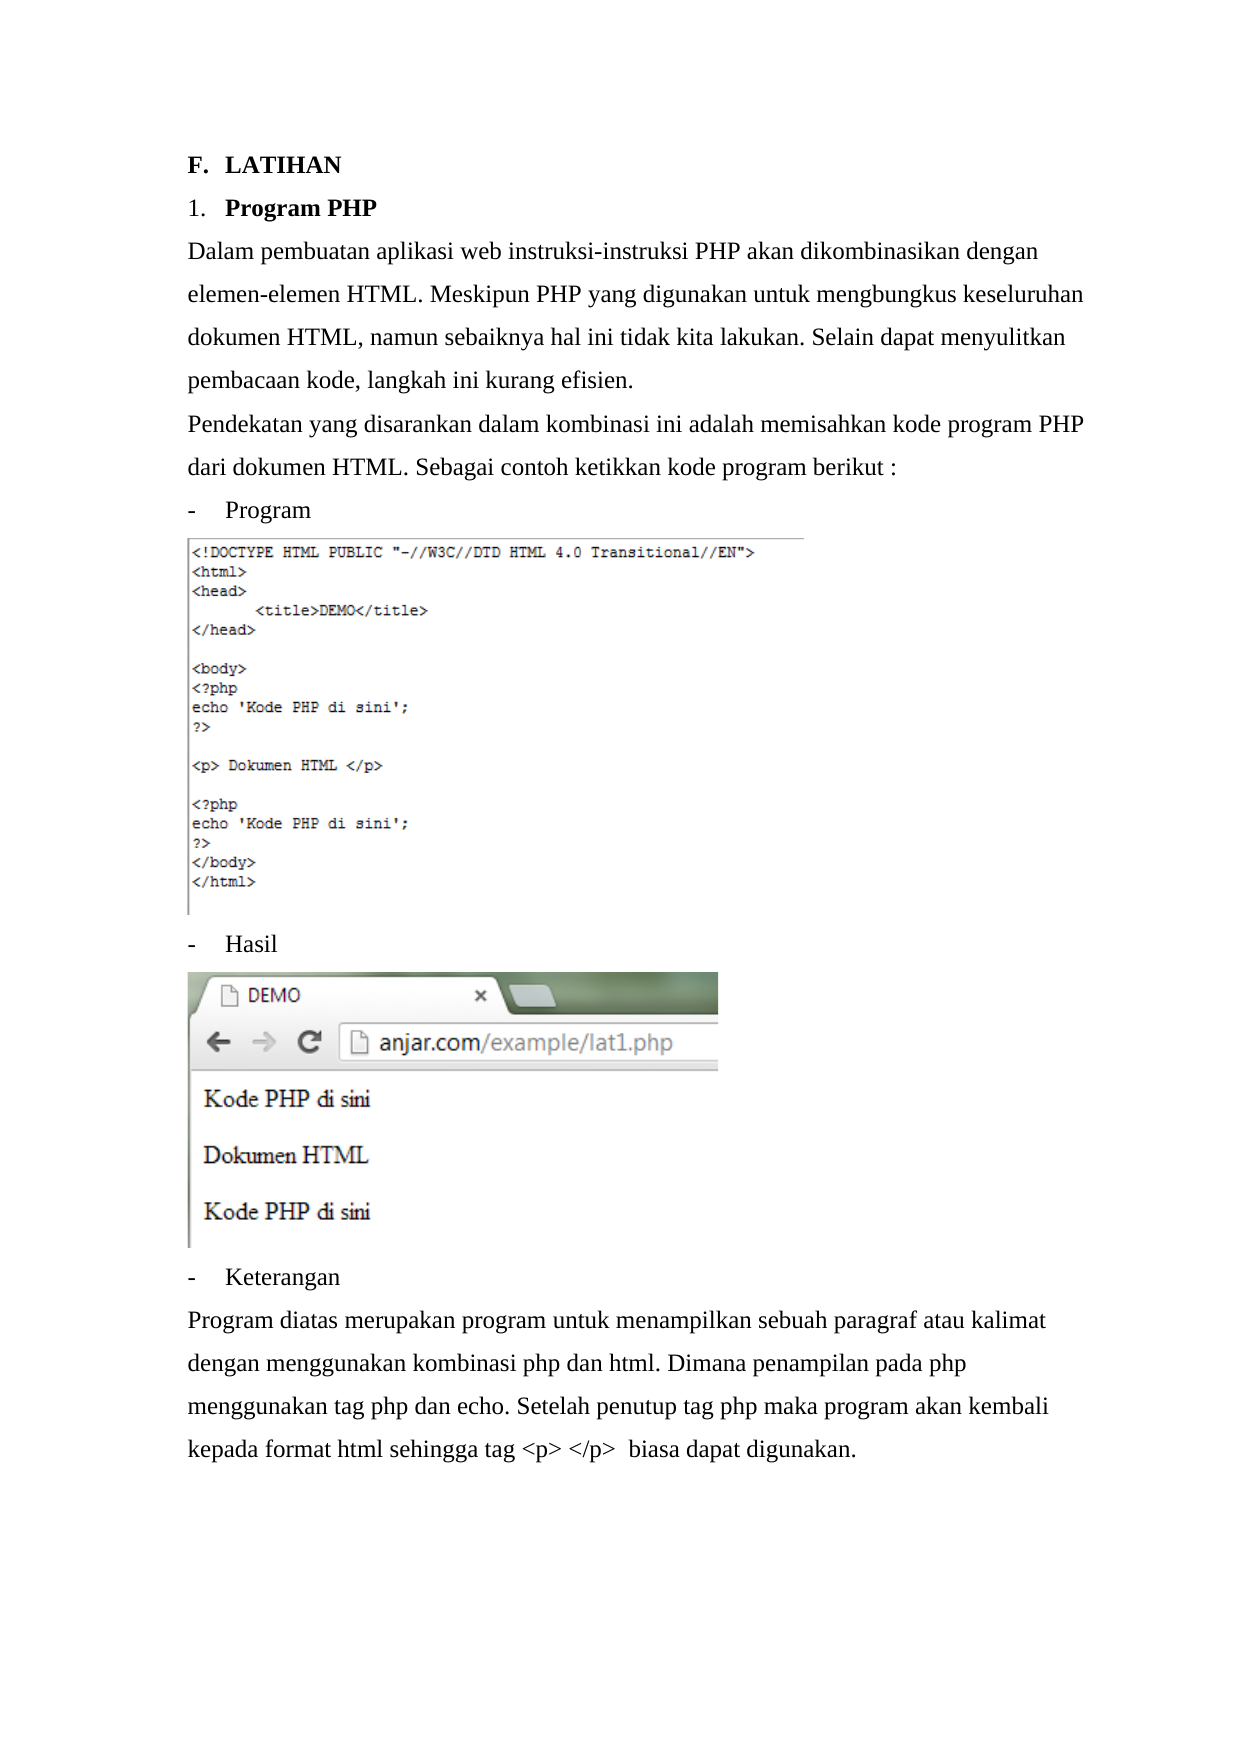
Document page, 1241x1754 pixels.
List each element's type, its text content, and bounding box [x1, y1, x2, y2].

list Keterangan [187, 1262, 1090, 1291]
text Pendekatan yang disarankan dalam kombinasi ini adalah memisahkan kode program PHP dari dokumen HTML. Sebagai contoh ketikkan kode program berikut : [187, 409, 1090, 481]
list Program [187, 495, 1090, 524]
list Hasil [187, 929, 1090, 958]
text Dalam pembuatan aplikasi web instruksi-instruksi PHP akan dikombinasikan dengan elemen-elemen HTML. Meskipun PHP yang digunakan untuk mengbungkus keseluruhan dokumen HTML, namun sebaiknya hal ini tidak kita lakukan. Selain dapat menyulitkan pembacaan kode, langkah ini kurang efisien. [187, 236, 1090, 394]
picture [187, 972, 719, 1248]
list Program PHP [187, 193, 1090, 222]
text Program diatas merupakan program untuk menampilkan sebuah paragraf atau kalimat dengan menggunakan kombinasi php dan html. Dimana penampilan pada php menggunakan tag php dan echo. Setelah penutup tag php maka program akan kembali kepada format html sehingga tag <p> </p> biasa dapat digunakan. [187, 1305, 1090, 1463]
picture [187, 538, 805, 915]
list LATIHAN [187, 150, 1090, 179]
